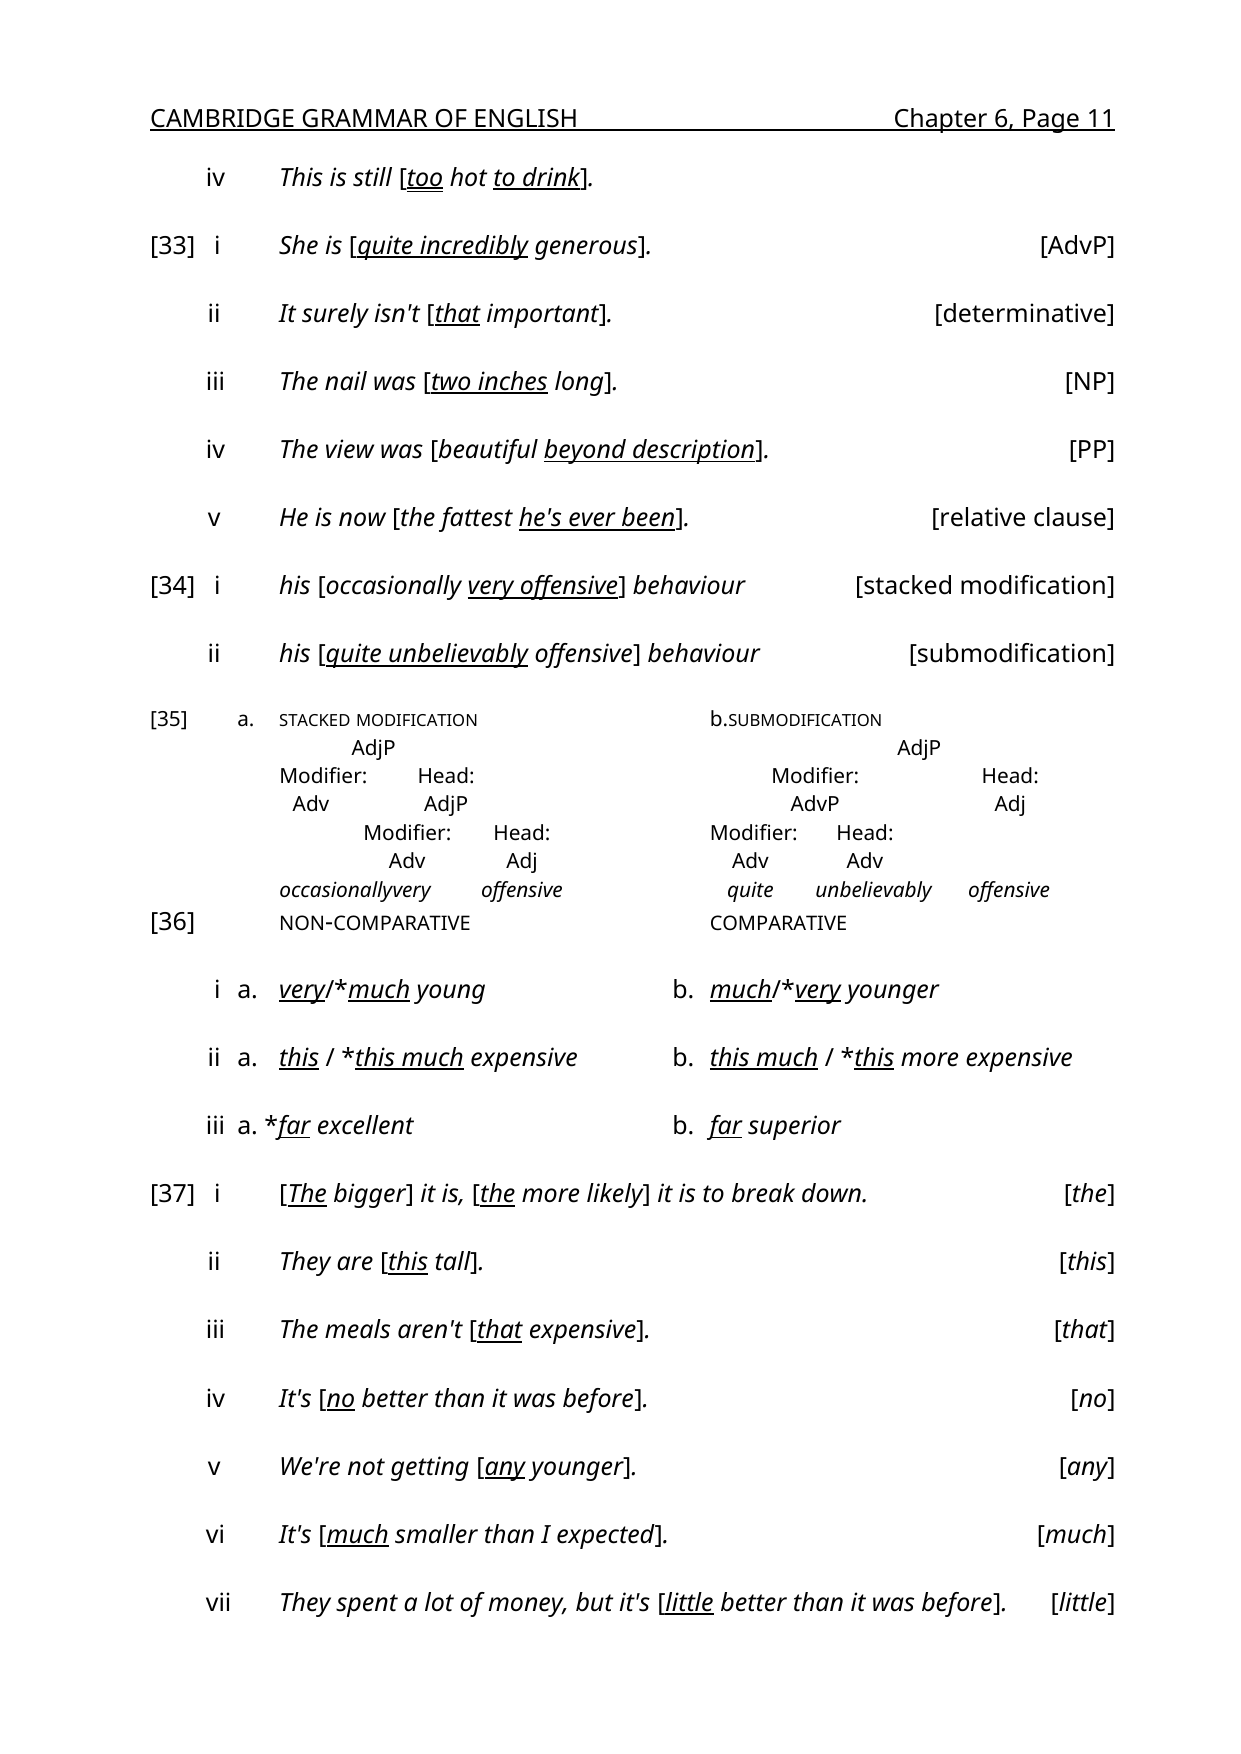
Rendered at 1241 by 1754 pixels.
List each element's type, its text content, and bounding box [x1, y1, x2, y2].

text [37] i [The bigger] it is, [the more likely] it is to break down. [the] [150, 1176, 1115, 1210]
text iv It's [no better than it was before]. [no] [205, 1380, 1115, 1414]
text iii The meals aren't [that expensive]. [that] [205, 1312, 1115, 1346]
text [35] a. stacked modification b. submodification [150, 704, 1115, 733]
text [36] non-comparative comparative [150, 903, 1115, 937]
text v He is now [the fattest he's ever been]. [relative clause] [205, 500, 1115, 534]
text iii a. *far excellent b. far superior [205, 1108, 1115, 1142]
text Modifier: Head: Modifier: Head: [150, 761, 1115, 789]
text Adv Adj Adv Adv [150, 846, 1115, 875]
text iv The view was [beautiful beyond description]. [PP] [205, 432, 1115, 466]
text v We're not getting [any younger]. [any] [205, 1448, 1115, 1482]
text ii It surely isn't [that important]. [determinative] [205, 296, 1115, 329]
text vi It's [much smaller than I expected]. [much] [205, 1516, 1115, 1551]
text ii his [quite unbelievably offensive] behaviour [submodification] [205, 636, 1115, 670]
text Adv AdjP AdvP Adj [150, 789, 1115, 818]
text vii They spent a lot of money, but it's [little better than it was before]. [little] [205, 1584, 1115, 1619]
text [34] i his [occasionally very offensive] behaviour [stacked modification] [150, 568, 1115, 602]
text ii a. this / *this much expensive b. this much / *this more expensive [205, 1039, 1115, 1074]
text i a. very/*much young b. much/*very younger [205, 971, 1115, 1006]
text iii The nail was [two inches long]. [NP] [205, 364, 1115, 398]
text iv This is still [too hot to drink]. [205, 159, 1115, 193]
text Modifier: Head: Modifier: Head: [205, 818, 1115, 846]
text [33] i She is [quite incredibly generous]. [AdvP] [150, 227, 1115, 261]
text occasionally very offensive quite unbelievably offensive [237, 875, 1115, 903]
text ii They are [this tall]. [this] [205, 1244, 1115, 1278]
text AdjP AdjP [220, 733, 1115, 761]
